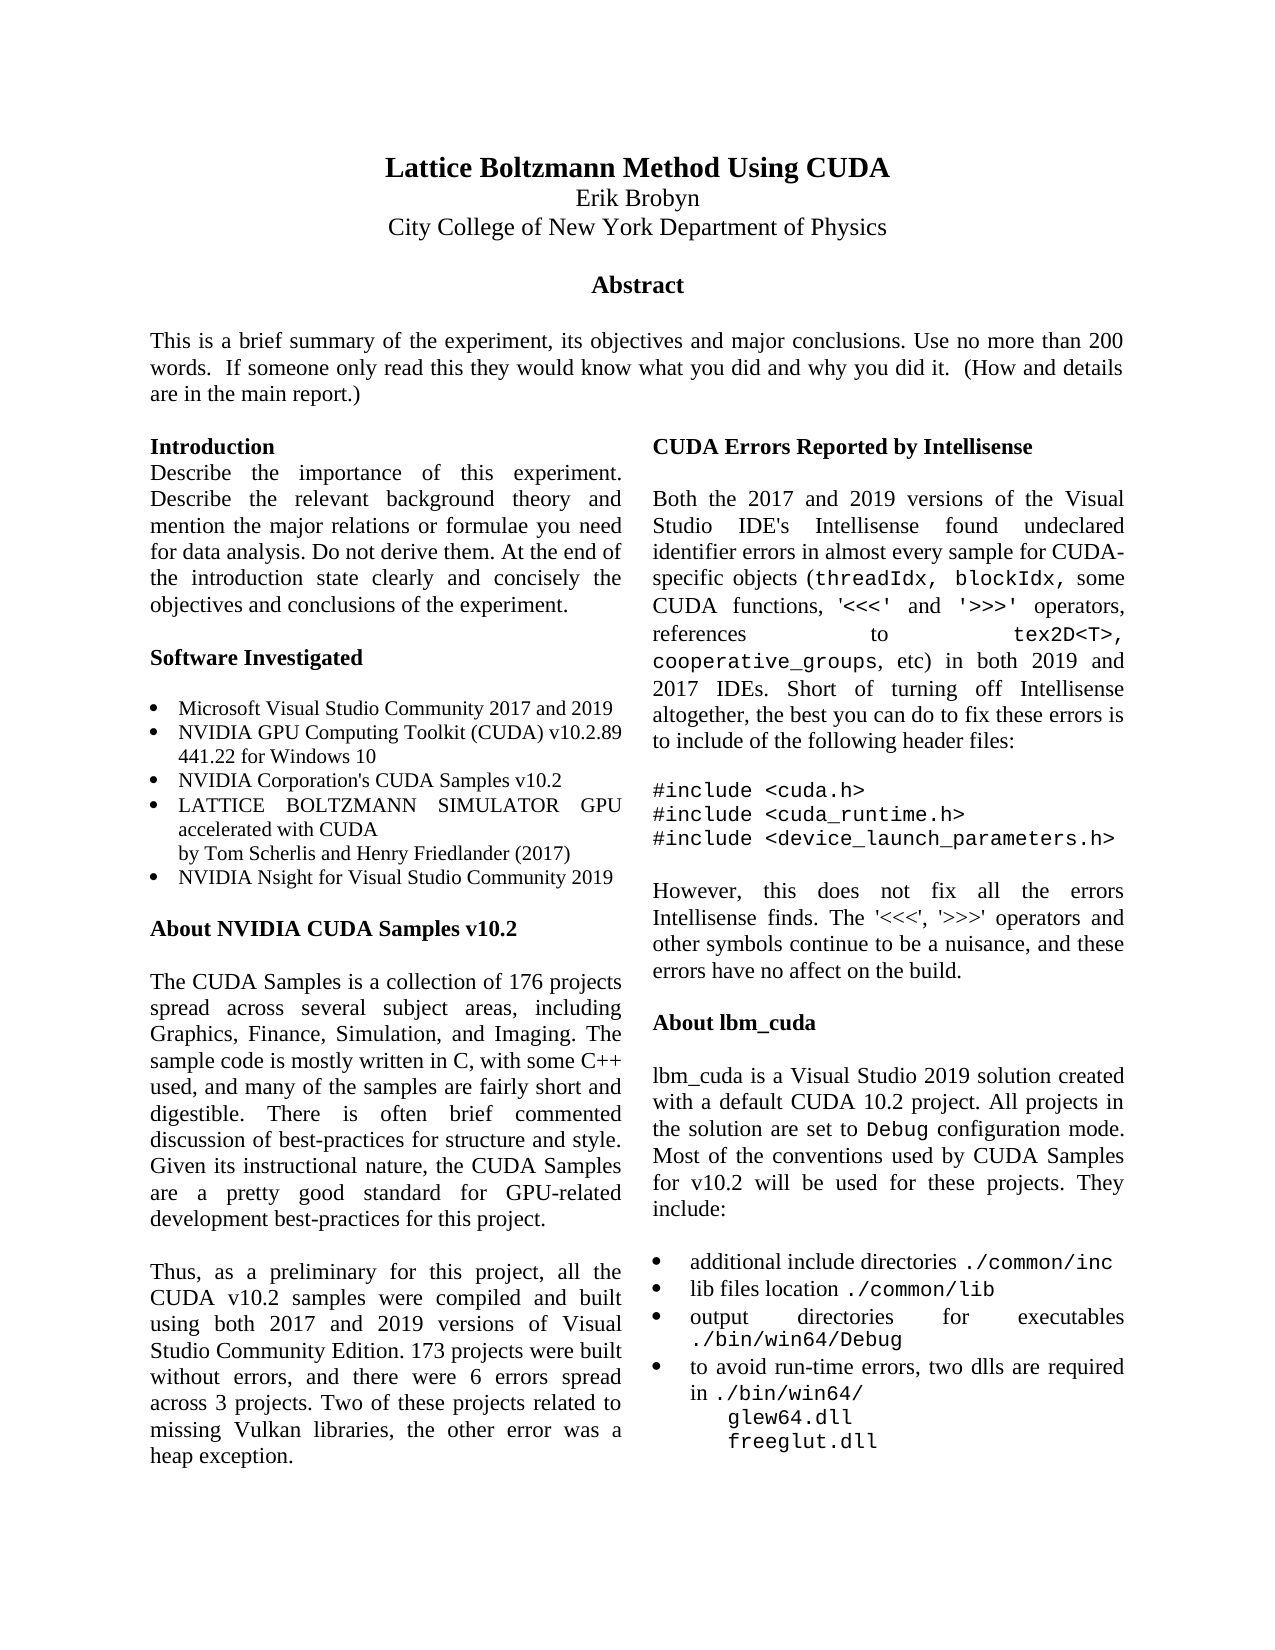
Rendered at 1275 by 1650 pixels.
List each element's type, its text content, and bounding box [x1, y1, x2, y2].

text #include <device_launch_parameters.h> [652, 828, 1125, 851]
text Introduction [150, 433, 622, 459]
text Abstract [150, 270, 1125, 298]
text City College of New York Department of Physics [150, 212, 1125, 241]
list output directories for executables ./bin/win64/Debug [652, 1303, 1125, 1353]
list Microsoft Visual Studio Community 2017 and 2019 [150, 696, 622, 720]
text Both the 2017 and 2019 versions of the Visual Studio IDE's Intellisense found undeclared identifier errors in almost every sample for CUDA-specific objects (threadIdx, blockIdx, some CUDA functions, '<<<' and '>>>' operators, references to tex2D<T>, cooperative_groups, etc) in both 2019 and 2017 IDEs. Short of turning off Intellisense altogether, the best you can do to fix these errors is to include of the following header files: [652, 485, 1125, 754]
text About NVIDIA CUDA Samples v10.2 [150, 915, 622, 941]
text The CUDA Samples is a collection of 176 projects spread across several subject areas, including Graphics, Finance, Simulation, and Imaging. The sample code is mostly written in C, with some C++ used, and many of the samples are fairly short and digestible. There is often brief commented discussion of best-practices for structure and style. Given its instructional nature, the CUDA Samples are a pretty good standard for GPU-related development best-practices for this project. [150, 968, 622, 1231]
text About lbm_cuda [652, 1009, 1125, 1036]
text freeglut.dll [652, 1431, 1125, 1454]
list additional include directories ./common/inc [652, 1248, 1125, 1275]
text lbm_cuda is a Visual Studio 2019 solution created with a default CUDA 10.2 project. All projects in the solution are set to Debug configuration mode. Most of the conventions used by CUDA Samples for v10.2 will be used for these projects. They include: [652, 1062, 1125, 1221]
text glew64.dll [652, 1407, 1125, 1431]
list lib files location ./common/lib [652, 1275, 1125, 1303]
text Software Investigated [150, 643, 622, 670]
list to avoid run-time errors, two dlls are required in ./bin/win64/ [652, 1353, 1125, 1407]
list NVIDIA GPU Computing Toolkit (CUDA) v10.2.89 441.22 for Windows 10 [150, 720, 622, 768]
text #include <cuda.h> [652, 780, 1125, 804]
text Lattice Boltzmann Method Using CUDA [150, 150, 1125, 183]
list by Tom Scherlis and Henry Friedlander (2017) [178, 841, 622, 865]
text #include <cuda_runtime.h> [652, 804, 1125, 828]
text Erik Brobyn [150, 183, 1125, 212]
list LATTICE BOLTZMANN SIMULATOR GPU accelerated with CUDA [150, 792, 622, 841]
text Thus, as a preliminary for this project, all the CUDA v10.2 samples were compiled and built using both 2017 and 2019 versions of Visual Studio Community Edition. 173 projects were built without errors, and there were 6 errors spread across 3 projects. Two of these projects related to missing Vulkan libraries, the other error was a heap exception. [150, 1258, 622, 1468]
list NVIDIA Corporation's CUDA Samples v10.2 [150, 768, 622, 792]
text This is a brief summary of the experiment, its objectives and major conclusions. Use no more than 200 words. If someone only read this they would know what you did and why you did it. (How and details are in the main report.) [150, 327, 1125, 406]
list NVIDIA Nsight for Visual Studio Community 2019 [150, 865, 622, 889]
text CUDA Errors Reported by Intellisense [652, 433, 1125, 459]
text However, this does not fix all the errors Intellisense finds. The '<<<', '>>>' operators and other symbols continue to be a nuisance, and these errors have no affect on the build. [652, 878, 1125, 983]
text Describe the importance of this experiment. Describe the relevant background theory and mention the major relations or formulae you need for data analysis. Do not derive them. At the end of the introduction state clearly and concisely the objectives and conclusions of the experiment. [150, 459, 622, 617]
